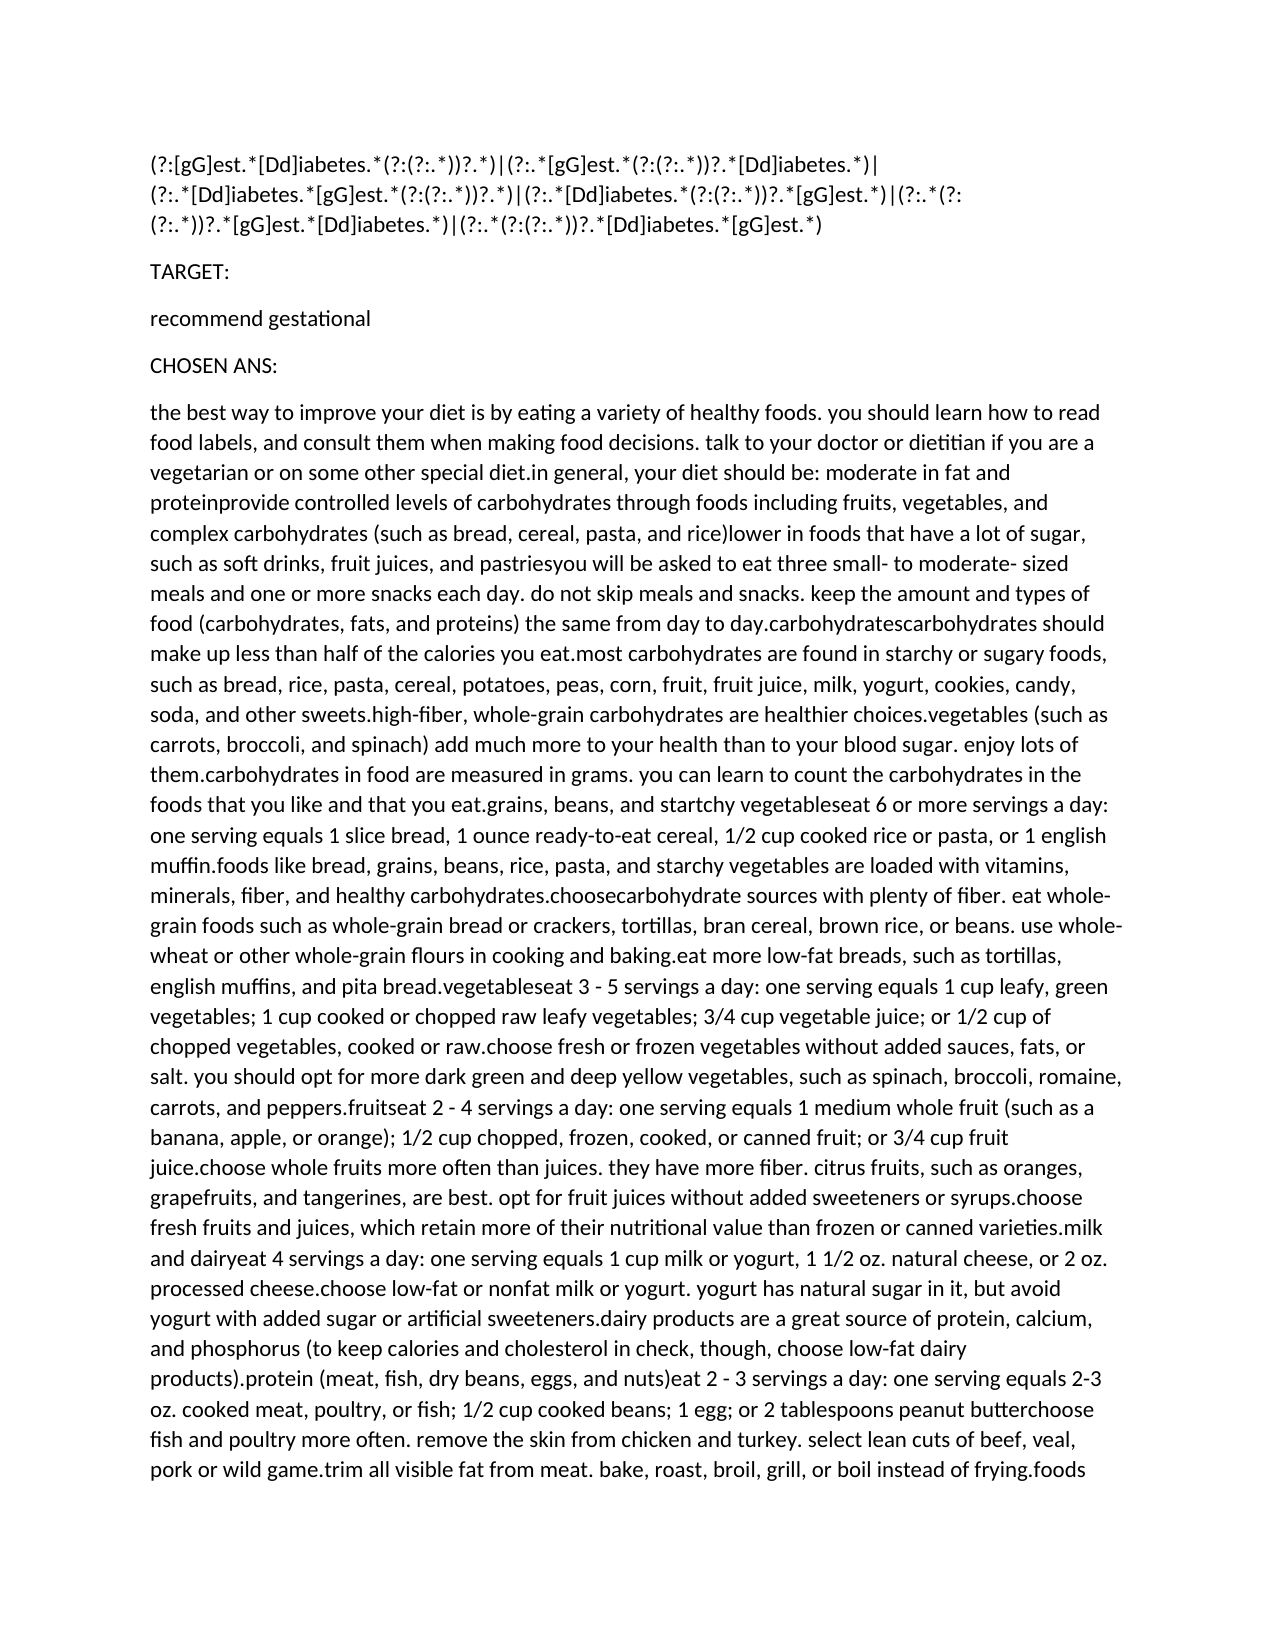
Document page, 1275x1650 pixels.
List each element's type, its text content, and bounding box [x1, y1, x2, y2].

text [150, 398, 1125, 1483]
text (?:[gG]est.*[Dd]iabetes.*(?:(?:.*))?.*)|(?:.*[gG]est.*(?:(?:.*))?.*[Dd]iabetes.*)|(?:.*[Dd]iabetes.*[gG]est.*(?:(?:.*))?.*)|(?:.*[Dd]iabetes.*(?:(?:.*))?.*[gG]est.*)|(?:.*(?:(?:.*))?.*[gG]est.*[Dd]iabetes.*)|(?:.*(?:(?:.*))?.*[Dd]iabetes.*[gG]est.*) [150, 150, 1125, 238]
text recommend gestational [150, 304, 1125, 332]
text TARGET: [150, 257, 1125, 285]
text CHOSEN ANS: [150, 351, 1125, 379]
